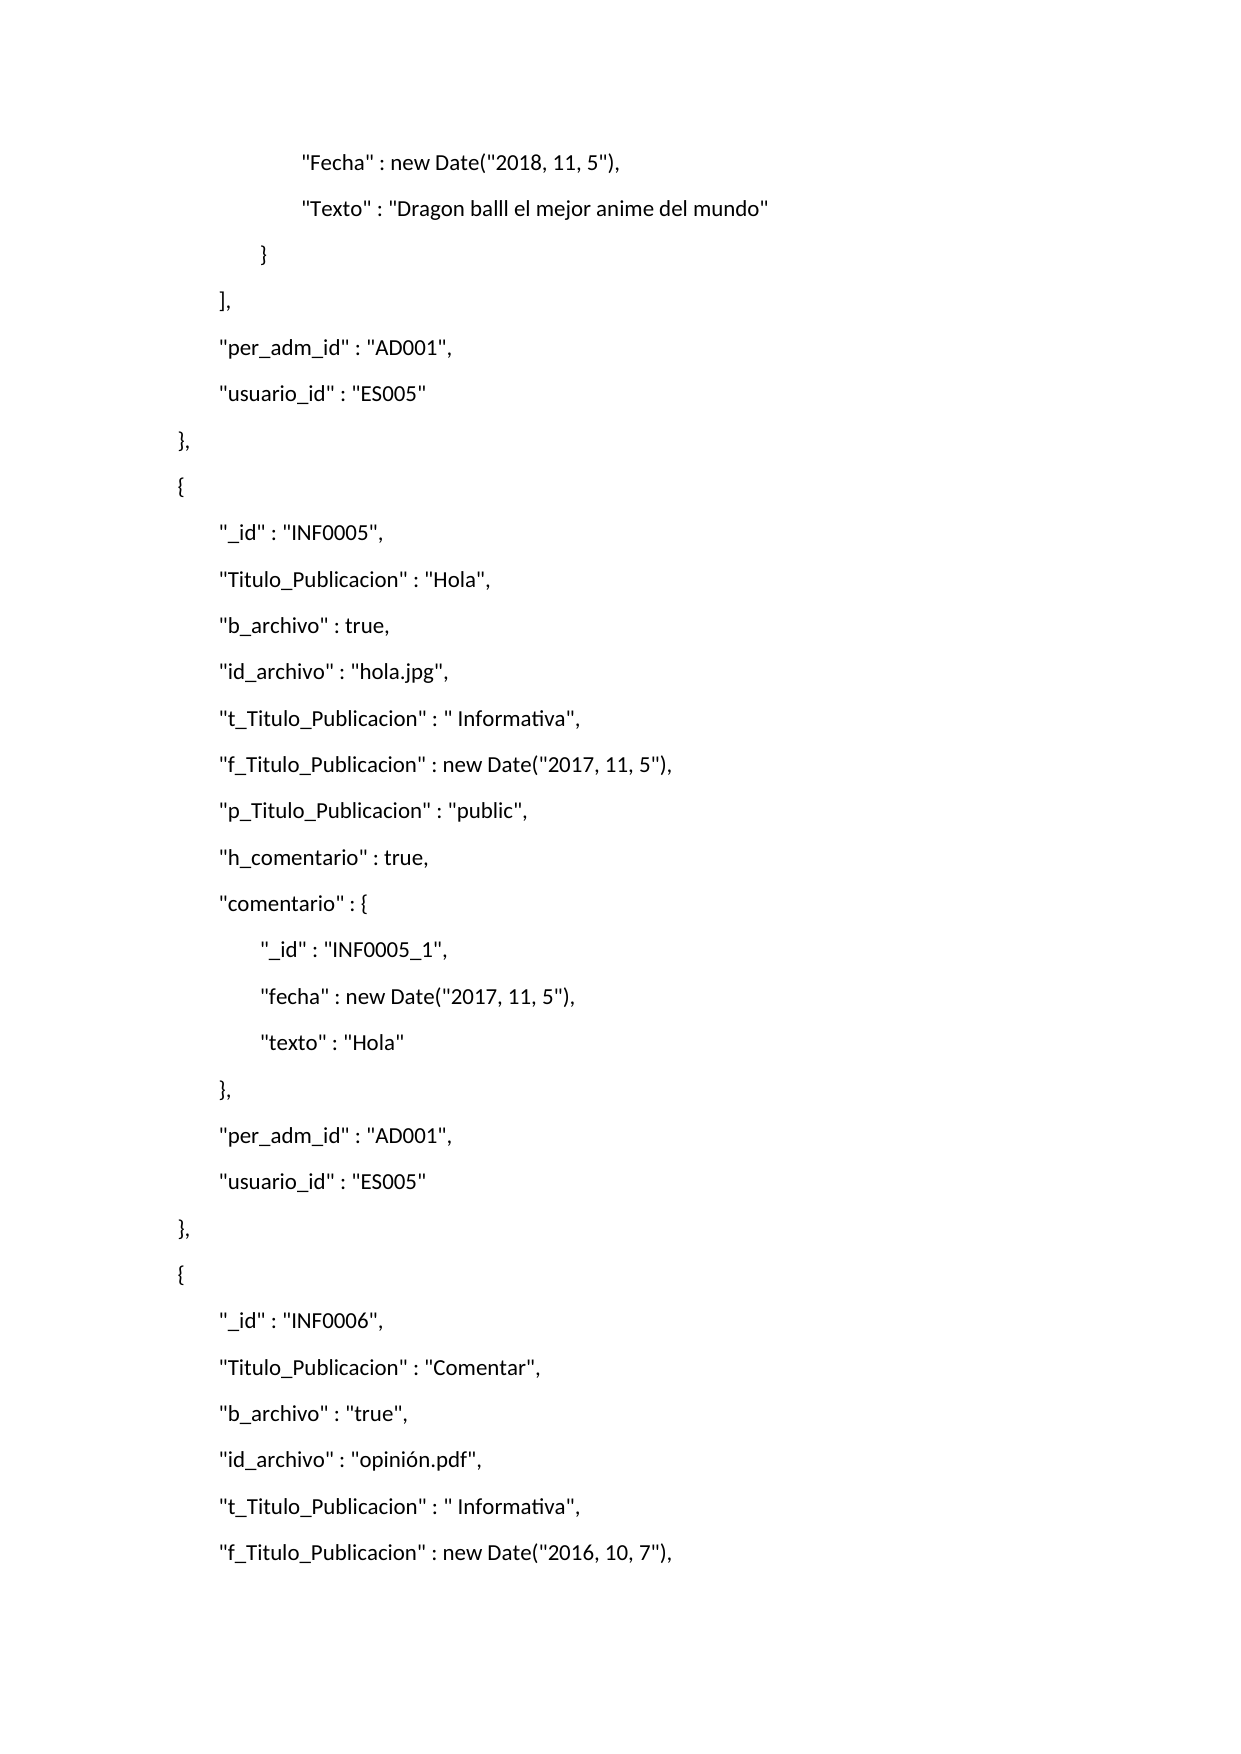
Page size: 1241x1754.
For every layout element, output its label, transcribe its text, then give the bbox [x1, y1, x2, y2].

text { [177, 1260, 1063, 1288]
text }, [177, 1214, 1063, 1242]
text "_id" : "INF0005", [177, 518, 1063, 546]
text }, [177, 1075, 1063, 1103]
text "Titulo_Publicacion" : "Comentar", [177, 1353, 1063, 1381]
text "_id" : "INF0006", [177, 1306, 1063, 1334]
text "texto" : "Hola" [177, 1028, 1063, 1056]
text "comentario" : { [177, 889, 1063, 917]
text "_id" : "INF0005_1", [177, 936, 1063, 964]
text } [177, 240, 1063, 268]
text "f_Titulo_Publicacion" : new Date("2017, 11, 5"), [177, 750, 1063, 778]
text "per_adm_id" : "AD001", [177, 333, 1063, 361]
text "f_Titulo_Publicacion" : new Date("2016, 10, 7"), [177, 1538, 1063, 1566]
text "Fecha" : new Date("2018, 11, 5"), [177, 148, 1063, 176]
text "per_adm_id" : "AD001", [177, 1121, 1063, 1149]
text "t_Titulo_Publicacion" : " Informativa", [177, 704, 1063, 732]
text "id_archivo" : "hola.jpg", [177, 657, 1063, 686]
text "b_archivo" : true, [177, 611, 1063, 639]
text { [177, 472, 1063, 500]
text ], [177, 287, 1063, 315]
text "p_Titulo_Publicacion" : "public", [177, 797, 1063, 824]
text "id_archivo" : "opinión.pdf", [177, 1446, 1063, 1473]
text "fecha" : new Date("2017, 11, 5"), [177, 982, 1063, 1010]
text "usuario_id" : "ES005" [177, 1167, 1063, 1195]
text "Texto" : "Dragon balll el mejor anime del mundo" [177, 194, 1063, 222]
text "usuario_id" : "ES005" [177, 379, 1063, 407]
text "Titulo_Publicacion" : "Hola", [177, 565, 1063, 593]
text "t_Titulo_Publicacion" : " Informativa", [177, 1492, 1063, 1520]
text "b_archivo" : "true", [177, 1399, 1063, 1427]
text }, [177, 426, 1063, 454]
text "h_comentario" : true, [177, 843, 1063, 871]
